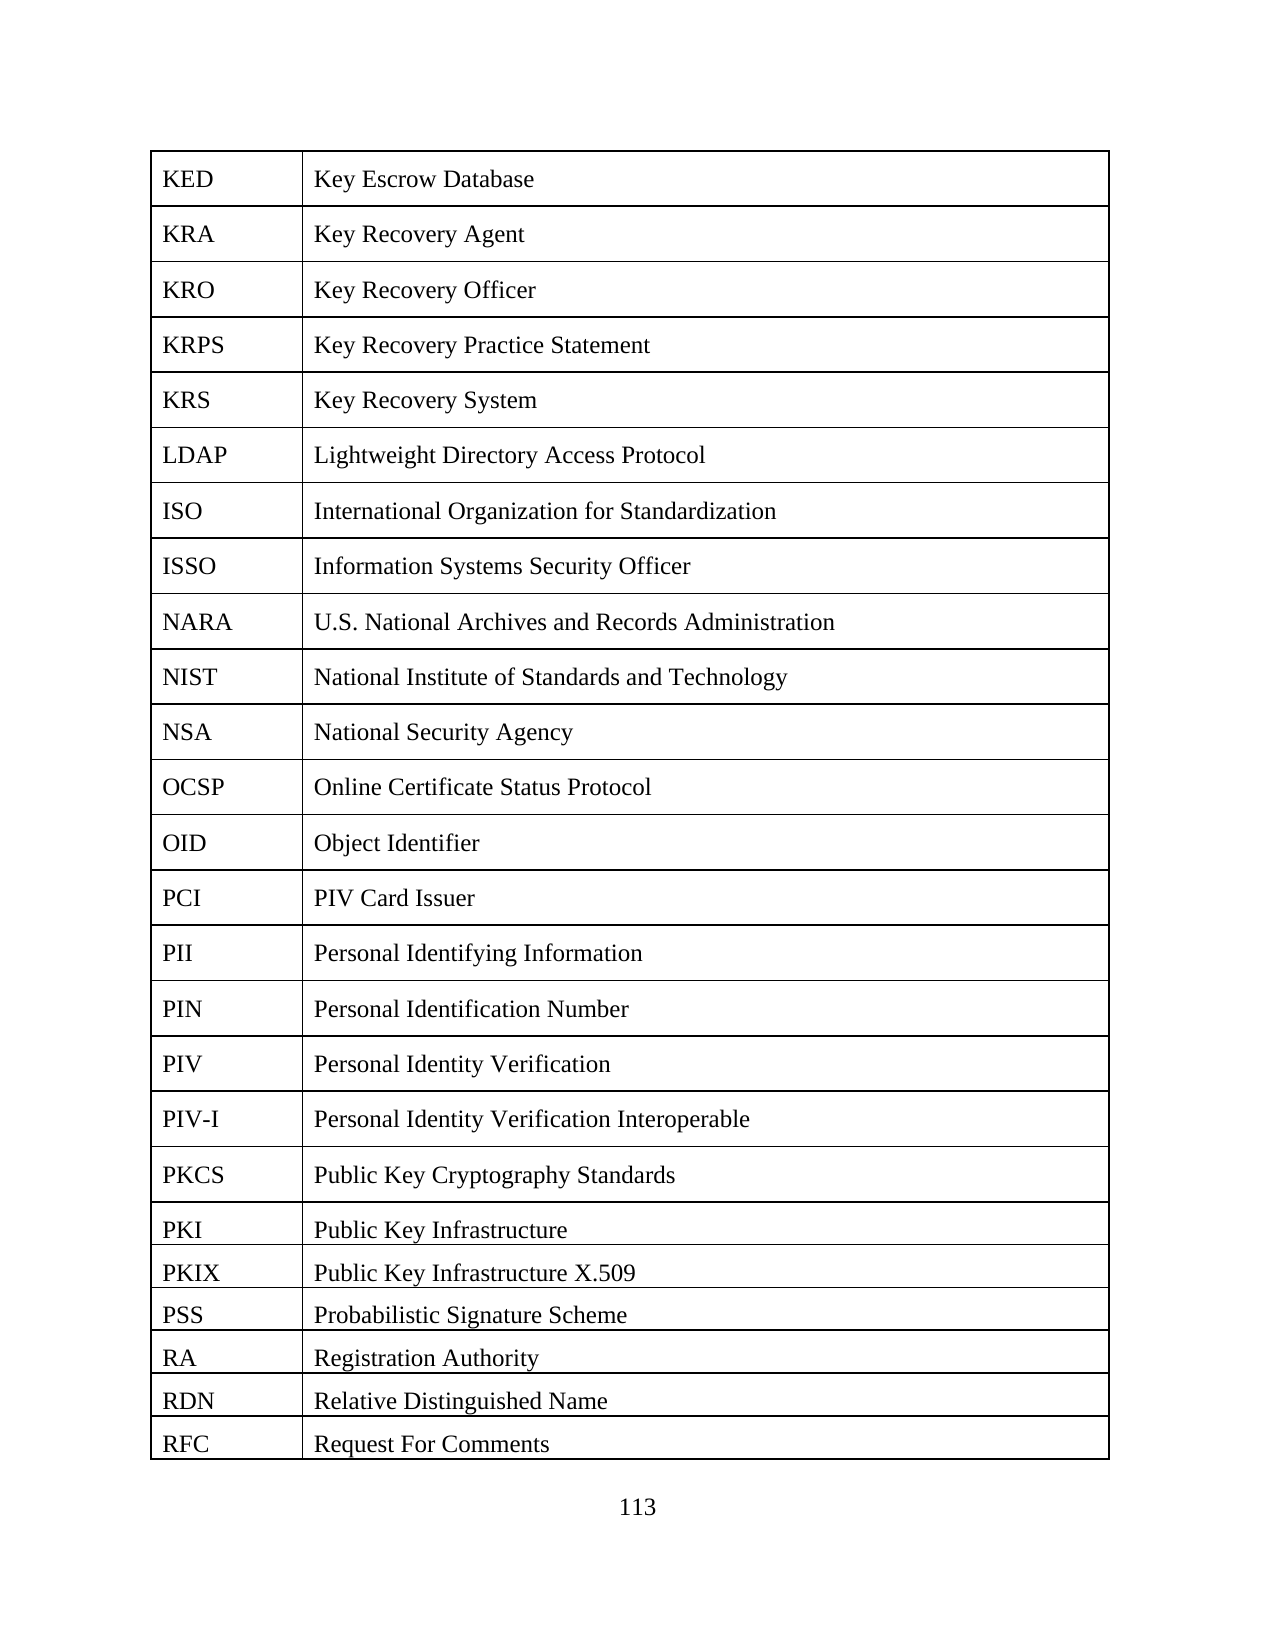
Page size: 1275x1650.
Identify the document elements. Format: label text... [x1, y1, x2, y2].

table_cell ISSO [152, 539, 302, 592]
table_cell RA [152, 1331, 302, 1372]
table_cell Key Recovery Practice Statement [303, 318, 1108, 371]
table_cell Object Identifier [303, 815, 1108, 869]
table_cell Probabilistic Signature Scheme [303, 1288, 1108, 1329]
table_cell Personal Identifying Information [303, 926, 1108, 980]
table_cell National Security Agency [303, 705, 1108, 758]
table_cell NIST [152, 650, 302, 703]
table_cell OCSP [152, 760, 302, 814]
table_cell Key Recovery Agent [303, 207, 1108, 261]
table_cell Personal Identity Verification Interoperable [303, 1092, 1108, 1146]
table_cell PCI [152, 871, 302, 924]
table_cell U.S. National Archives and Records Administration [303, 594, 1108, 648]
table_cell OID [152, 815, 302, 869]
table_cell RDN [152, 1374, 302, 1415]
table_cell Online Certificate Status Protocol [303, 760, 1108, 814]
table_cell Key Recovery Officer [303, 262, 1108, 316]
table_cell PKCS [152, 1147, 302, 1201]
table_cell Public Key Infrastructure [303, 1203, 1108, 1244]
table_cell Relative Distinguished Name [303, 1374, 1108, 1415]
table_cell PIV Card Issuer [303, 871, 1108, 924]
table_cell Lightweight Directory Access Protocol [303, 428, 1108, 482]
table_cell International Organization for Standardization [303, 483, 1108, 537]
table_cell RFC [152, 1417, 302, 1458]
table_cell Public Key Infrastructure X.509 [303, 1245, 1108, 1287]
table_cell Information Systems Security Officer [303, 539, 1108, 592]
table_cell PII [152, 926, 302, 980]
table_cell LDAP [152, 428, 302, 482]
table_cell Registration Authority [303, 1331, 1108, 1372]
table_cell KRO [152, 262, 302, 316]
table_cell Personal Identification Number [303, 981, 1108, 1035]
table_cell National Institute of Standards and Technology [303, 650, 1108, 703]
table_cell ISO [152, 483, 302, 537]
table_cell NSA [152, 705, 302, 758]
table_cell PIV-I [152, 1092, 302, 1146]
table_cell PIV [152, 1037, 302, 1090]
table_cell NARA [152, 594, 302, 648]
table_cell Public Key Cryptography Standards [303, 1147, 1108, 1201]
table_cell KRS [152, 373, 302, 427]
table_cell KRPS [152, 318, 302, 371]
table_cell KED [152, 152, 302, 205]
table_cell PSS [152, 1288, 302, 1329]
table_cell Personal Identity Verification [303, 1037, 1108, 1090]
table_cell Request For Comments [303, 1417, 1108, 1458]
table_cell Key Recovery System [303, 373, 1108, 427]
table_cell PIN [152, 981, 302, 1035]
table_cell PKI [152, 1203, 302, 1244]
table_cell PKIX [152, 1245, 302, 1287]
table_cell Key Escrow Database [303, 152, 1108, 205]
table_cell KRA [152, 207, 302, 261]
